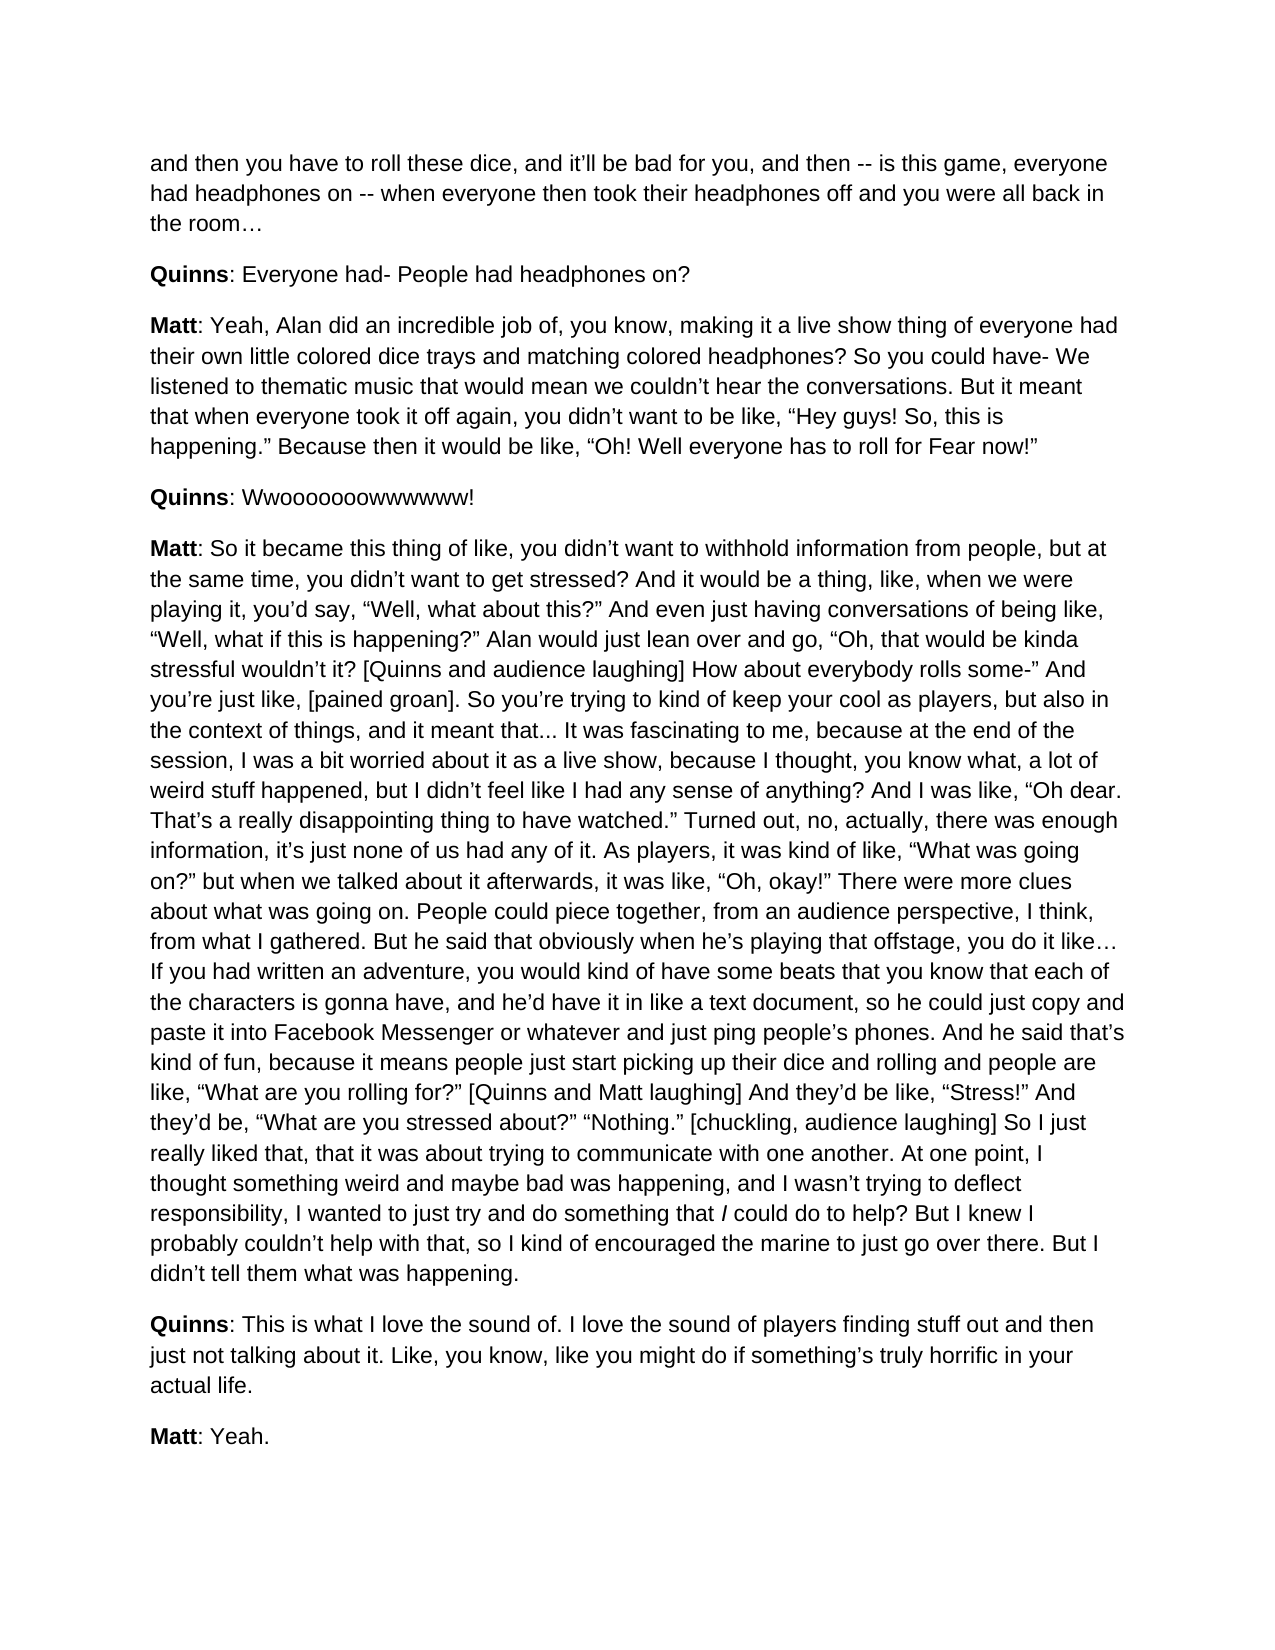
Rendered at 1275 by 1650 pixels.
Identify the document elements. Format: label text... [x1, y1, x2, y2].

text Quinns: Everyone had- People had headphones on? [150, 261, 1125, 288]
text Quinns: Wwooooooowwwwww! [150, 484, 1125, 511]
text Quinns: This is what I love the sound of. I love the sound of players finding stuff out and then just not talking about it. Like, you know, like you might do if something’s truly horrific in your actual life. [150, 1311, 1125, 1398]
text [150, 150, 1125, 237]
text Matt: So it became this thing of like, you didn’t want to withhold information from people, but at the same time, you didn’t want to get stressed? And it would be a thing, like, when we were playing it, you’d say, “Well, what about this?” And even just having conversations of being like, “Well, what if this is happening?” Alan would just lean over and go, “Oh, that would be kinda stressful wouldn’t it? [Quinns and audience laughing] How about everybody rolls some-” And you’re just like, [pained groan]. So you’re trying to kind of keep your cool as players, but also in the context of things, and it meant that... It was fascinating to me, because at the end of the session, I was a bit worried about it as a live show, because I thought, you know what, a lot of weird stuff happened, but I didn’t feel like I had any sense of anything? And I was like, “Oh dear. That’s a really disappointing thing to have watched.” Turned out, no, actually, there was enough information, it’s just none of us had any of it. As players, it was kind of like, “What was going on?” but when we talked about it afterwards, it was like, “Oh, okay!” There were more clues about what was going on. People could piece together, from an audience perspective, I think, from what I gathered. But he said that obviously when he’s playing that offstage, you do it like… If you had written an adventure, you would kind of have some beats that you know that each of the characters is gonna have, and he’d have it in like a text document, so he could just copy and paste it into Facebook Messenger or whatever and just ping people’s phones. And he said that’s kind of fun, because it means people just start picking up their dice and rolling and people are like, “What are you rolling for?” [Quinns and Matt laughing] And they’d be like, “Stress!” And they’d be, “What are you stressed about?” “Nothing.” [chuckling, audience laughing] So I just really liked that, that it was about trying to communicate with one another. At one point, I thought something weird and maybe bad was happening, and I wasn’t trying to deflect responsibility, I wanted to just try and do something that I could do to help? But I knew I probably couldn’t help with that, so I kind of encouraged the marine to just go over there. But I didn’t tell them what was happening. [150, 535, 1125, 1287]
text Matt: Yeah, Alan did an incredible job of, you know, making it a live show thing of everyone had their own little colored dice trays and matching colored headphones? So you could have- We listened to thematic music that would mean we couldn’t hear the conversations. But it meant that when everyone took it off again, you didn’t want to be like, “Hey guys! So, this is happening.” Because then it would be like, “Oh! Well everyone has to roll for Fear now!” [150, 312, 1125, 460]
text Matt: Yeah. [150, 1423, 1125, 1449]
